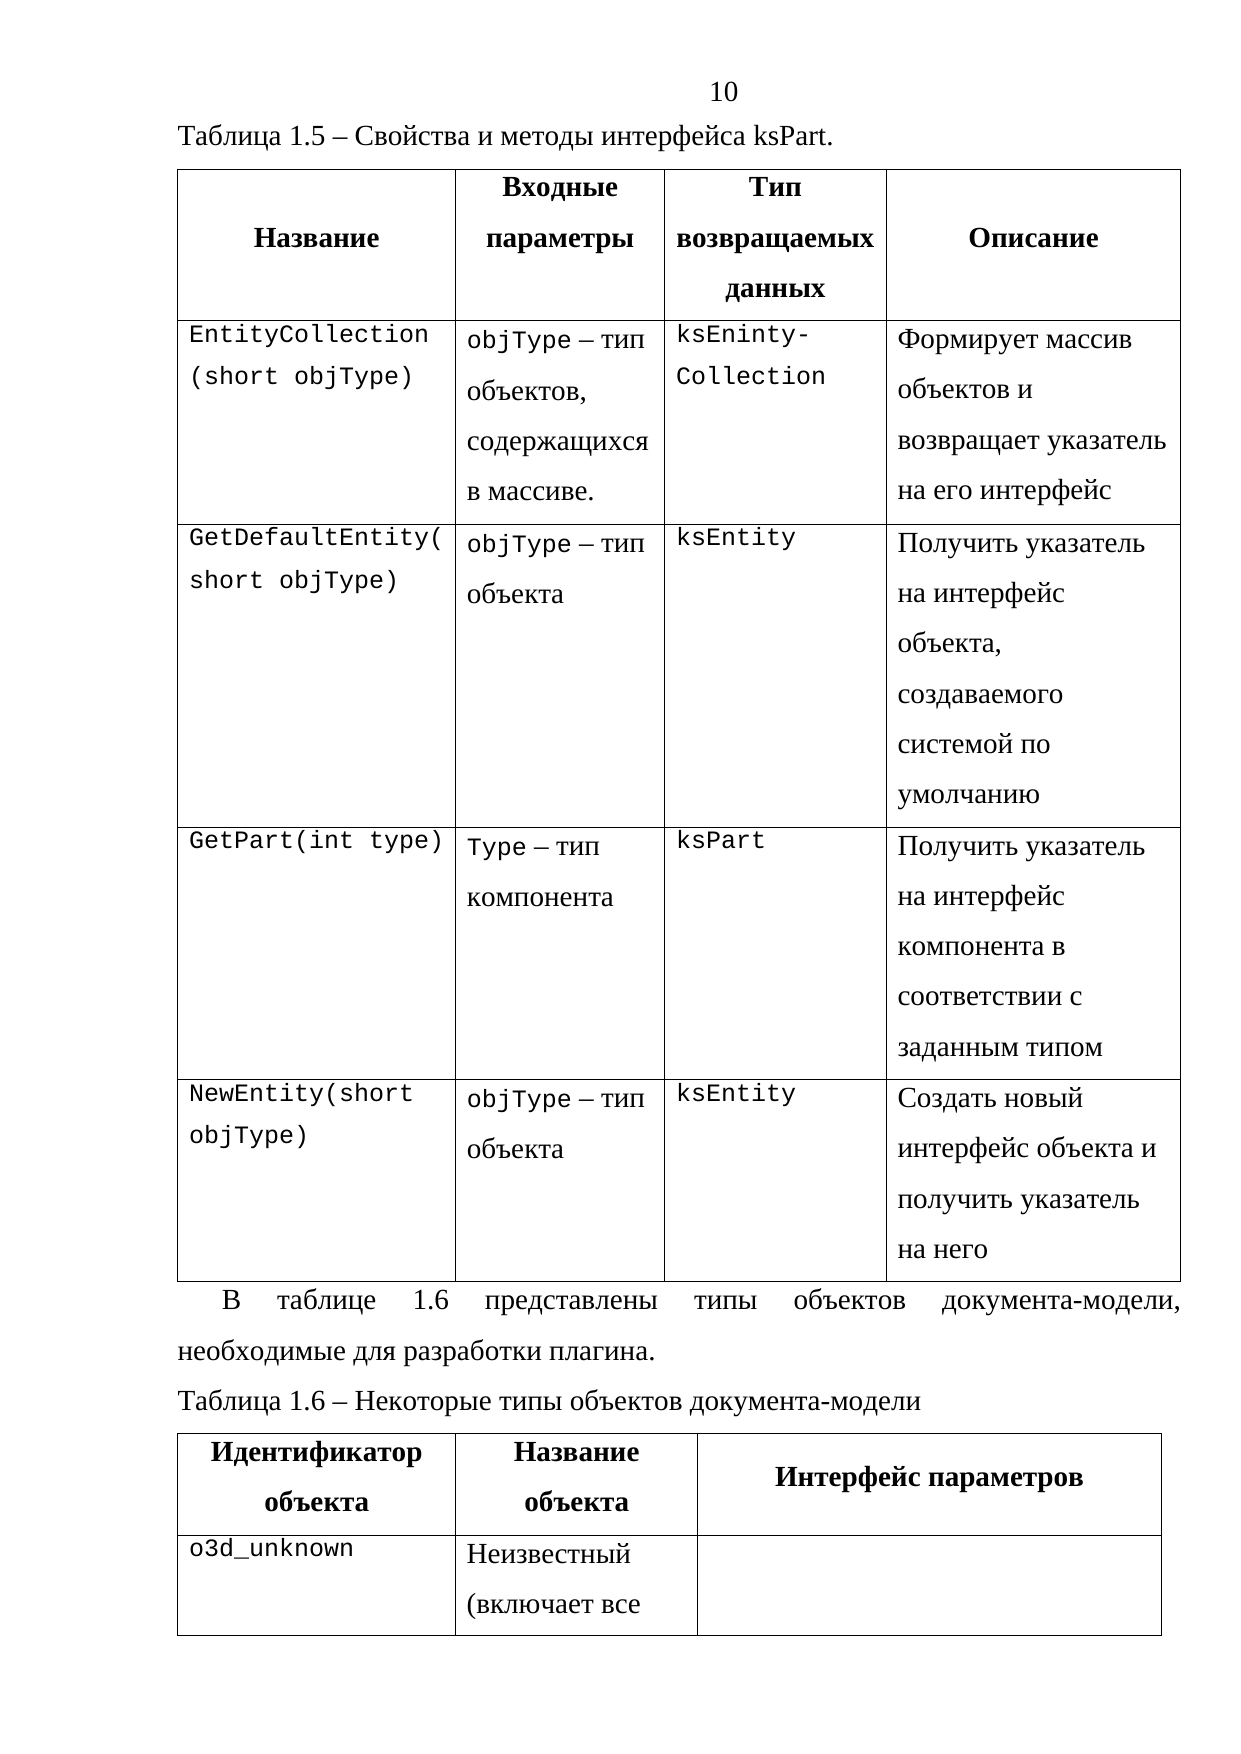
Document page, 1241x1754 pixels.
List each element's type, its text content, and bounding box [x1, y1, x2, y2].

table_cell objType – тип объекта [456, 525, 664, 827]
table_cell Получить указатель на интерфейс объекта, создаваемого системой по умолчанию [887, 525, 1180, 827]
table_cell objType – тип объекта [456, 1080, 664, 1281]
table_cell Получить указатель на интерфейс компонента в соответствии с заданным типом [887, 828, 1180, 1079]
table_header Тип возвращаемых данных [665, 170, 886, 320]
table_header Описание [887, 170, 1180, 320]
text Таблица 1.6 – Некоторые типы объектов документа-модели [177, 1383, 1181, 1416]
table_cell ksEntity [665, 525, 886, 827]
table_cell objType – тип объектов, содержащихся в массиве. [456, 321, 664, 524]
table_cell GetDefaultEntity( short objType) [178, 525, 455, 827]
table_cell ksPart [665, 828, 886, 1079]
table_header Входные параметры [456, 170, 664, 320]
table_cell [698, 1536, 1161, 1635]
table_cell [456, 1536, 697, 1635]
table_cell GetPart(int type) [178, 828, 455, 1079]
table_cell ksEntity [665, 1080, 886, 1281]
table_cell ksEninty- Collection [665, 321, 886, 524]
table_header Название объекта [456, 1434, 697, 1535]
table_header Название [178, 170, 455, 320]
text В таблице 1.6 представлены типы объектов документа-модели, необходимые для разработки плагина. [177, 1282, 1181, 1366]
table_cell Type – тип компонента [456, 828, 664, 1079]
table_cell Создать новый интерфейс объекта и получить указатель на него [887, 1080, 1180, 1281]
table_cell NewEntity(short objType) [178, 1080, 455, 1281]
table_header Идентификатор объекта [178, 1434, 455, 1535]
text Таблица 1.5 – Свойства и методы интерфейса ksPart. [177, 118, 1181, 152]
table_header Интерфейс параметров [698, 1434, 1161, 1535]
table_cell Формирует массив объектов и возвращает указатель на его интерфейс [887, 321, 1180, 524]
table_cell EntityCollection (short objType) [178, 321, 455, 524]
table_cell o3d_unknown [178, 1536, 455, 1635]
